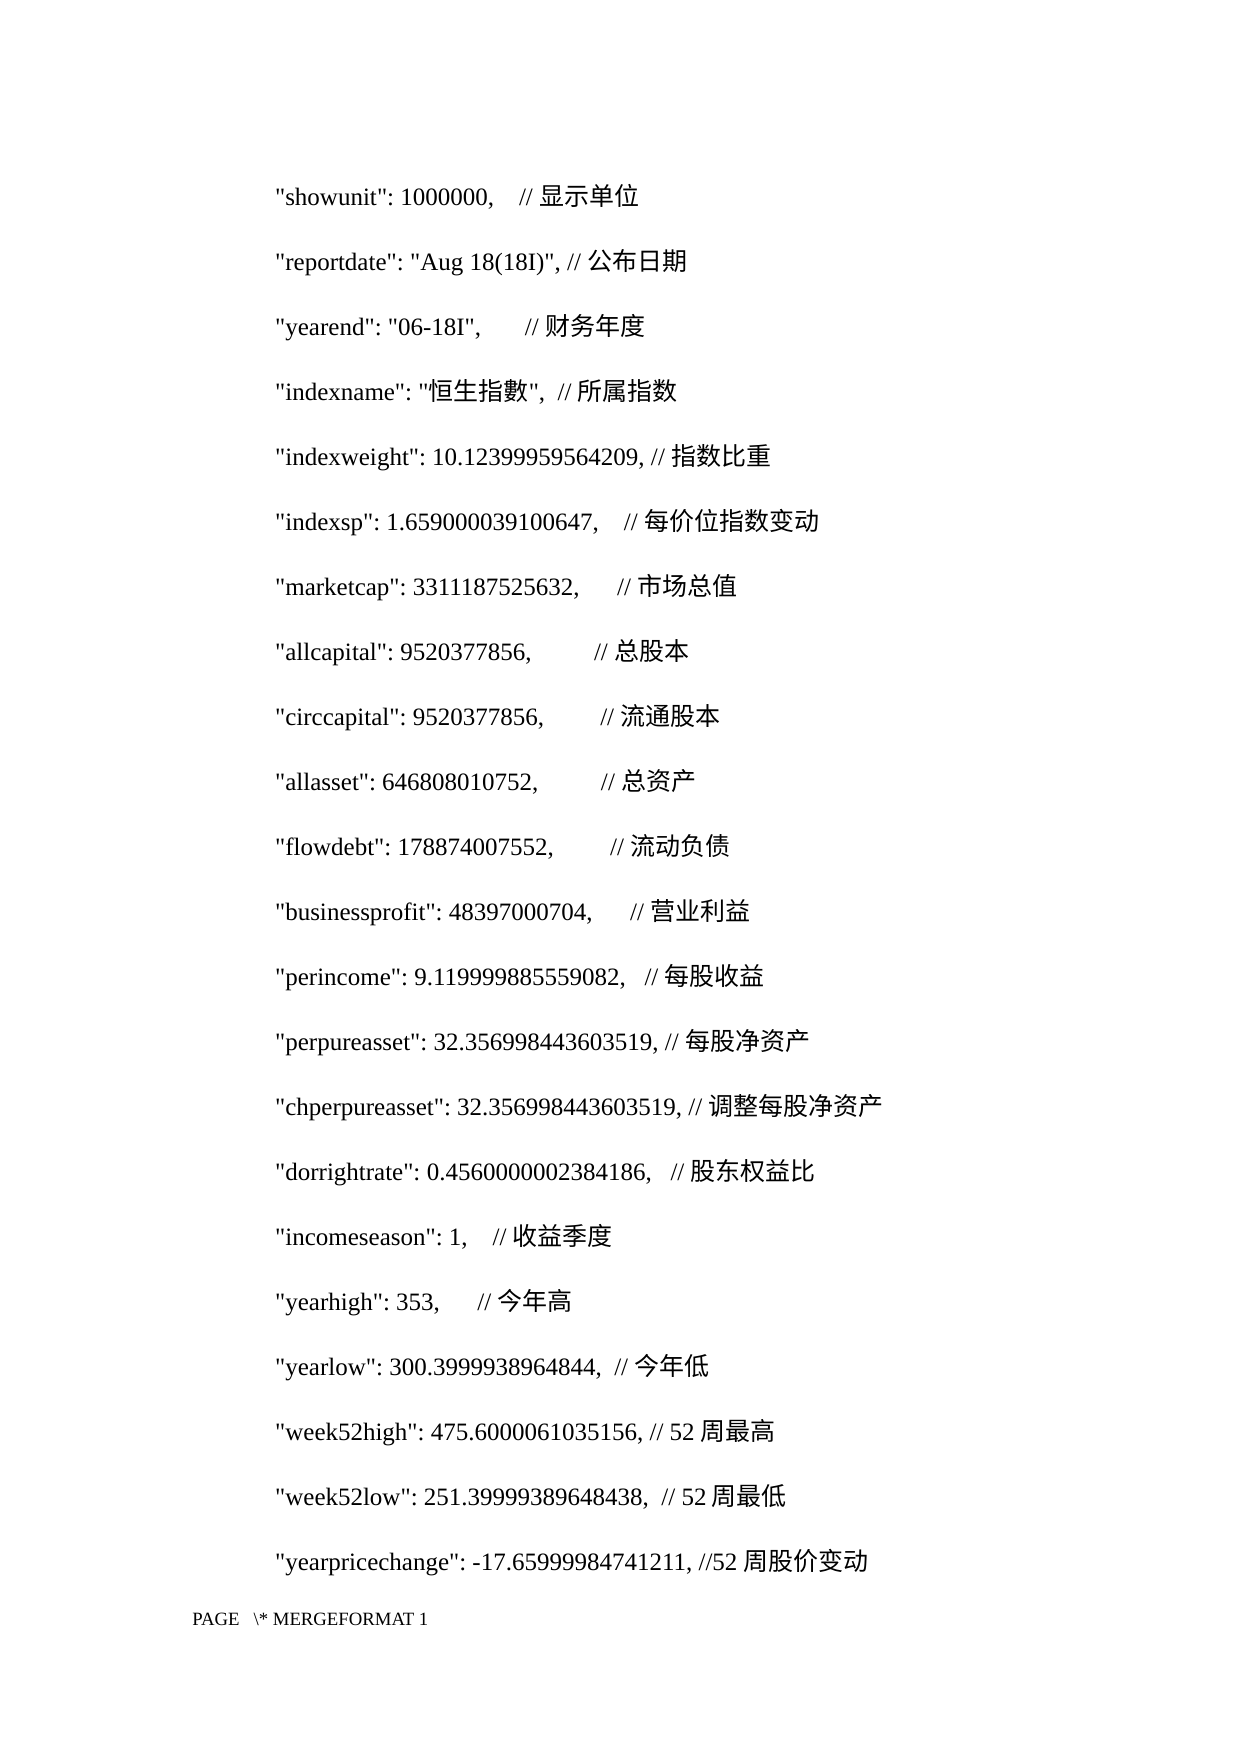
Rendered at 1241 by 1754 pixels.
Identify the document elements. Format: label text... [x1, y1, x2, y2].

text "week52low": 251.39999389648438, // 52周最低 [231, 1462, 1053, 1527]
text "flowdebt": 178874007552, // 流动负债 [231, 812, 1053, 877]
text "week52high": 475.6000061035156, // 52周最高 [231, 1397, 1053, 1462]
text "allasset": 646808010752, // 总资产 [231, 747, 1053, 812]
text "indexname": "恒生指數", // 所属指数 [231, 357, 1053, 422]
text "chperpureasset": 32.356998443603519, // 调整每股净资产 [231, 1072, 1053, 1137]
text "reportdate": "Aug 18(18I)", // 公布日期 [231, 227, 1053, 292]
text "yearlow": 300.3999938964844, // 今年低 [231, 1332, 1053, 1397]
text "indexweight": 10.12399959564209, // 指数比重 [231, 422, 1053, 487]
text "yearpricechange": -17.65999984741211, //52 周股价变动 [231, 1527, 1053, 1592]
text "incomeseason": 1, // 收益季度 [231, 1202, 1053, 1267]
text "businessprofit": 48397000704, // 营业利益 [231, 877, 1053, 942]
text "yearhigh": 353, // 今年高 [231, 1267, 1053, 1332]
text "marketcap": 3311187525632, // 市场总值 [231, 552, 1053, 617]
text "yearend": "06-18I", // 财务年度 [231, 292, 1053, 357]
text "dorrightrate": 0.4560000002384186, // 股东权益比 [231, 1137, 1053, 1202]
text "perpureasset": 32.356998443603519, // 每股净资产 [231, 1007, 1053, 1072]
text "perincome": 9.119999885559082, // 每股收益 [231, 942, 1053, 1007]
text "allcapital": 9520377856, // 总股本 [231, 617, 1053, 682]
text "indexsp": 1.659000039100647, // 每价位指数变动 [231, 487, 1053, 552]
text "circcapital": 9520377856, // 流通股本 [231, 682, 1053, 747]
text "showunit": 1000000, // 显示单位 [231, 162, 1053, 227]
